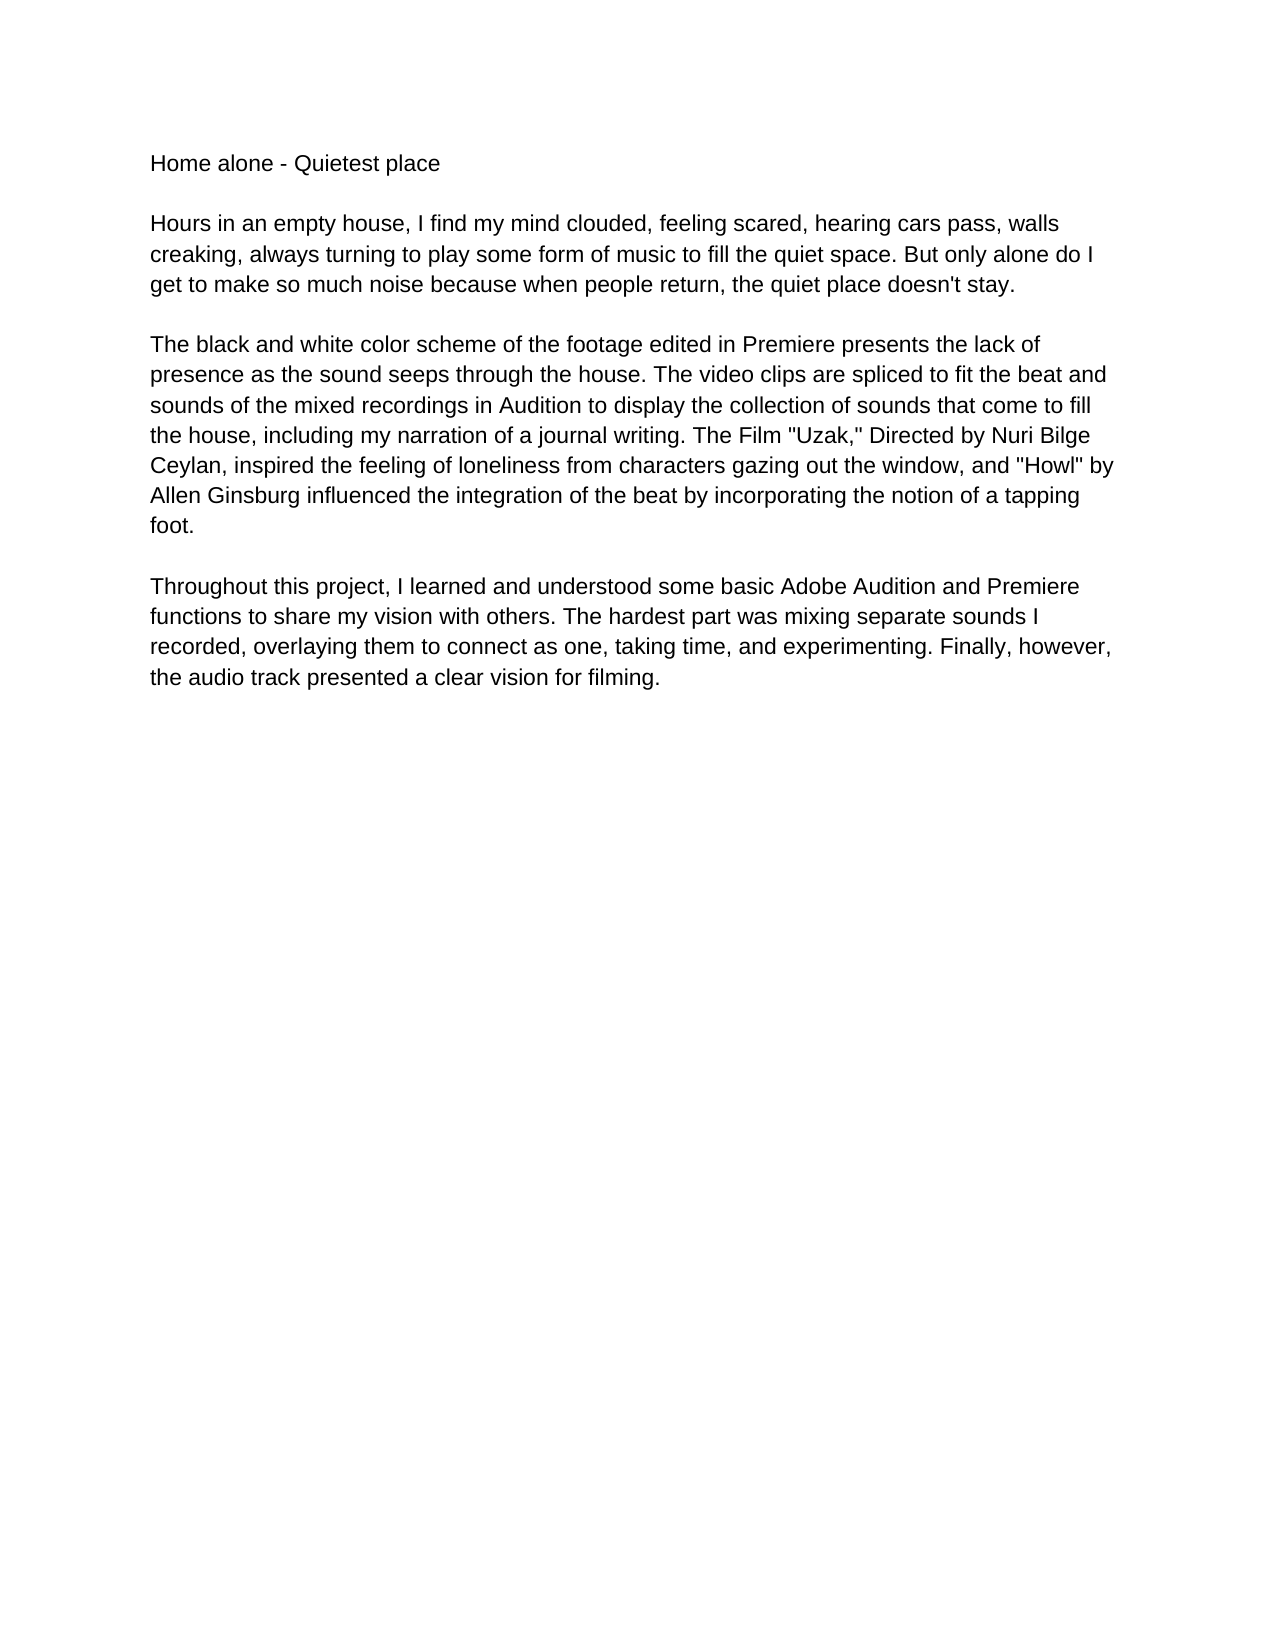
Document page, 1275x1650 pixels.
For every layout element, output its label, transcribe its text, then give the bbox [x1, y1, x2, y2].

text Hours in an empty house, I find my mind clouded, feeling scared, hearing cars pass, walls creaking, always turning to play some form of music to fill the quiet space. But only alone do I get to make so much noise because when people return, the quiet place doesn't stay. [150, 210, 1125, 297]
text Home alone - Quietest place [150, 150, 1125, 176]
text Throughout this project, I learned and understood some basic Adobe Audition and Premiere functions to share my vision with others. The hardest part was mixing separate sounds I recorded, overlaying them to connect as one, taking time, and experimenting. Finally, however, the audio track presented a clear vision for filming. [150, 573, 1125, 690]
text The black and white color scheme of the footage edited in Premiere presents the lack of presence as the sound seeps through the house. The video clips are spliced to fit the beat and sounds of the mixed recordings in Audition to display the collection of sounds that come to fill the house, including my narration of a journal writing. The Film "Uzak," Directed by Nuri Bilge Ceylan, inspired the feeling of loneliness from characters gazing out the window, and "Howl" by Allen Ginsburg influenced the integration of the beat by incorporating the notion of a tapping foot. [150, 331, 1125, 539]
